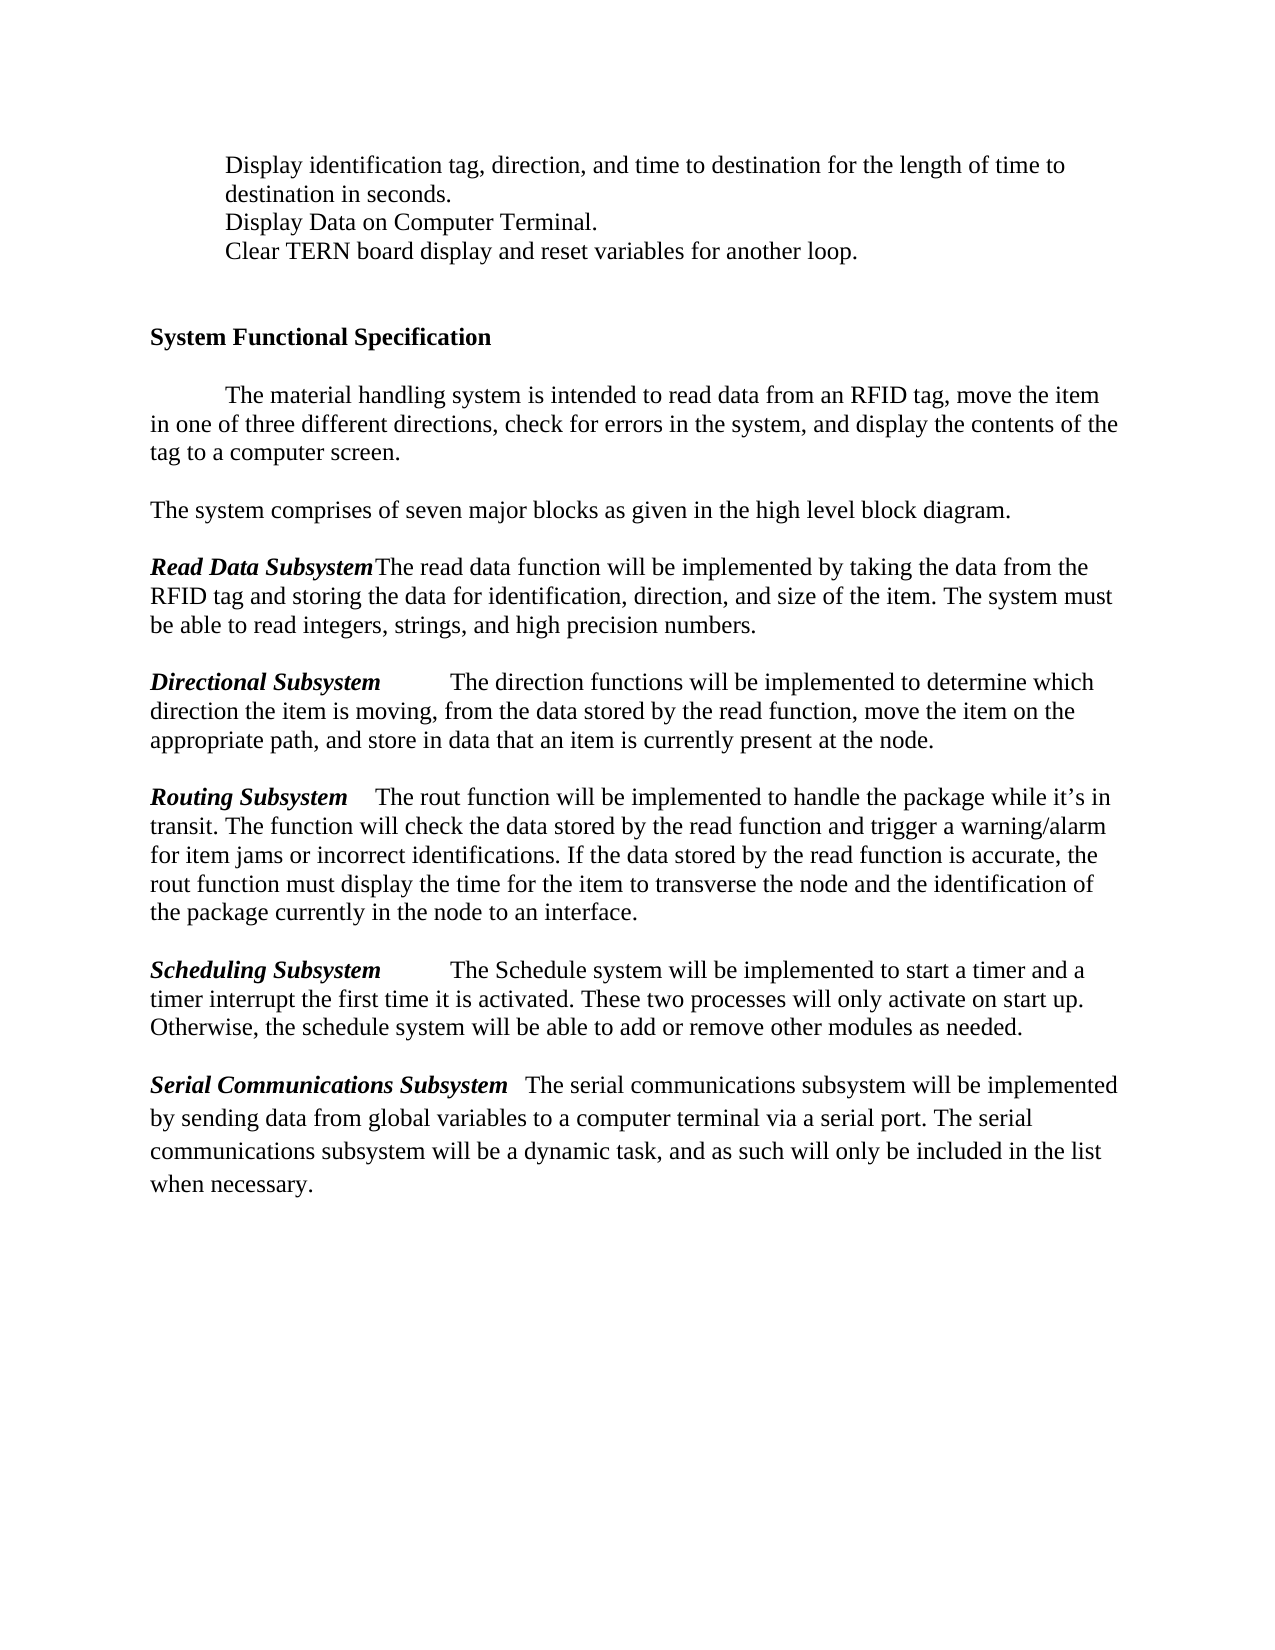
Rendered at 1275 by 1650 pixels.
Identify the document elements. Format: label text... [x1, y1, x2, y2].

text The system comprises of seven major blocks as given in the high level block diagram. [150, 495, 1125, 524]
text Scheduling Subsystem The Schedule system will be implemented to start a timer and a timer interrupt the first time it is activated. These two processes will only activate on start up. Otherwise, the schedule system will be able to add or remove other modules as needed. [150, 955, 1125, 1041]
text Display identification tag, direction, and time to destination for the length of time to destination in seconds. [225, 150, 1125, 207]
text Clear TERN board display and reset variables for another loop. [225, 236, 1125, 265]
text The material handling system is intended to read data from an RFID tag, move the item in one of three different directions, check for errors in the system, and display the contents of the tag to a computer screen. [150, 380, 1125, 466]
text Serial Communications Subsystem The serial communications subsystem will be implemented by sending data from global variables to a computer terminal via a serial port. The serial communications subsystem will be a dynamic task, and as such will only be included in the list when necessary. [150, 1070, 1125, 1198]
text Display Data on Computer Terminal. [225, 207, 1125, 236]
text Routing Subsystem The rout function will be implemented to handle the package while it’s in transit. The function will check the data stored by the read function and trigger a warning/alarm for item jams or incorrect identifications. If the data stored by the read function is accurate, the rout function must display the time for the item to transverse the node and the identification of the package currently in the node to an interface. [150, 782, 1125, 926]
text System Functional Specification [150, 322, 1125, 351]
text Read Data Subsystem The read data function will be implemented by taking the data from the RFID tag and storing the data for identification, direction, and size of the item. The system must be able to read integers, strings, and high precision numbers. [150, 552, 1125, 639]
text Directional Subsystem The direction functions will be implemented to determine which direction the item is moving, from the data stored by the read function, move the item on the appropriate path, and store in data that an item is currently present at the node. [150, 667, 1125, 754]
